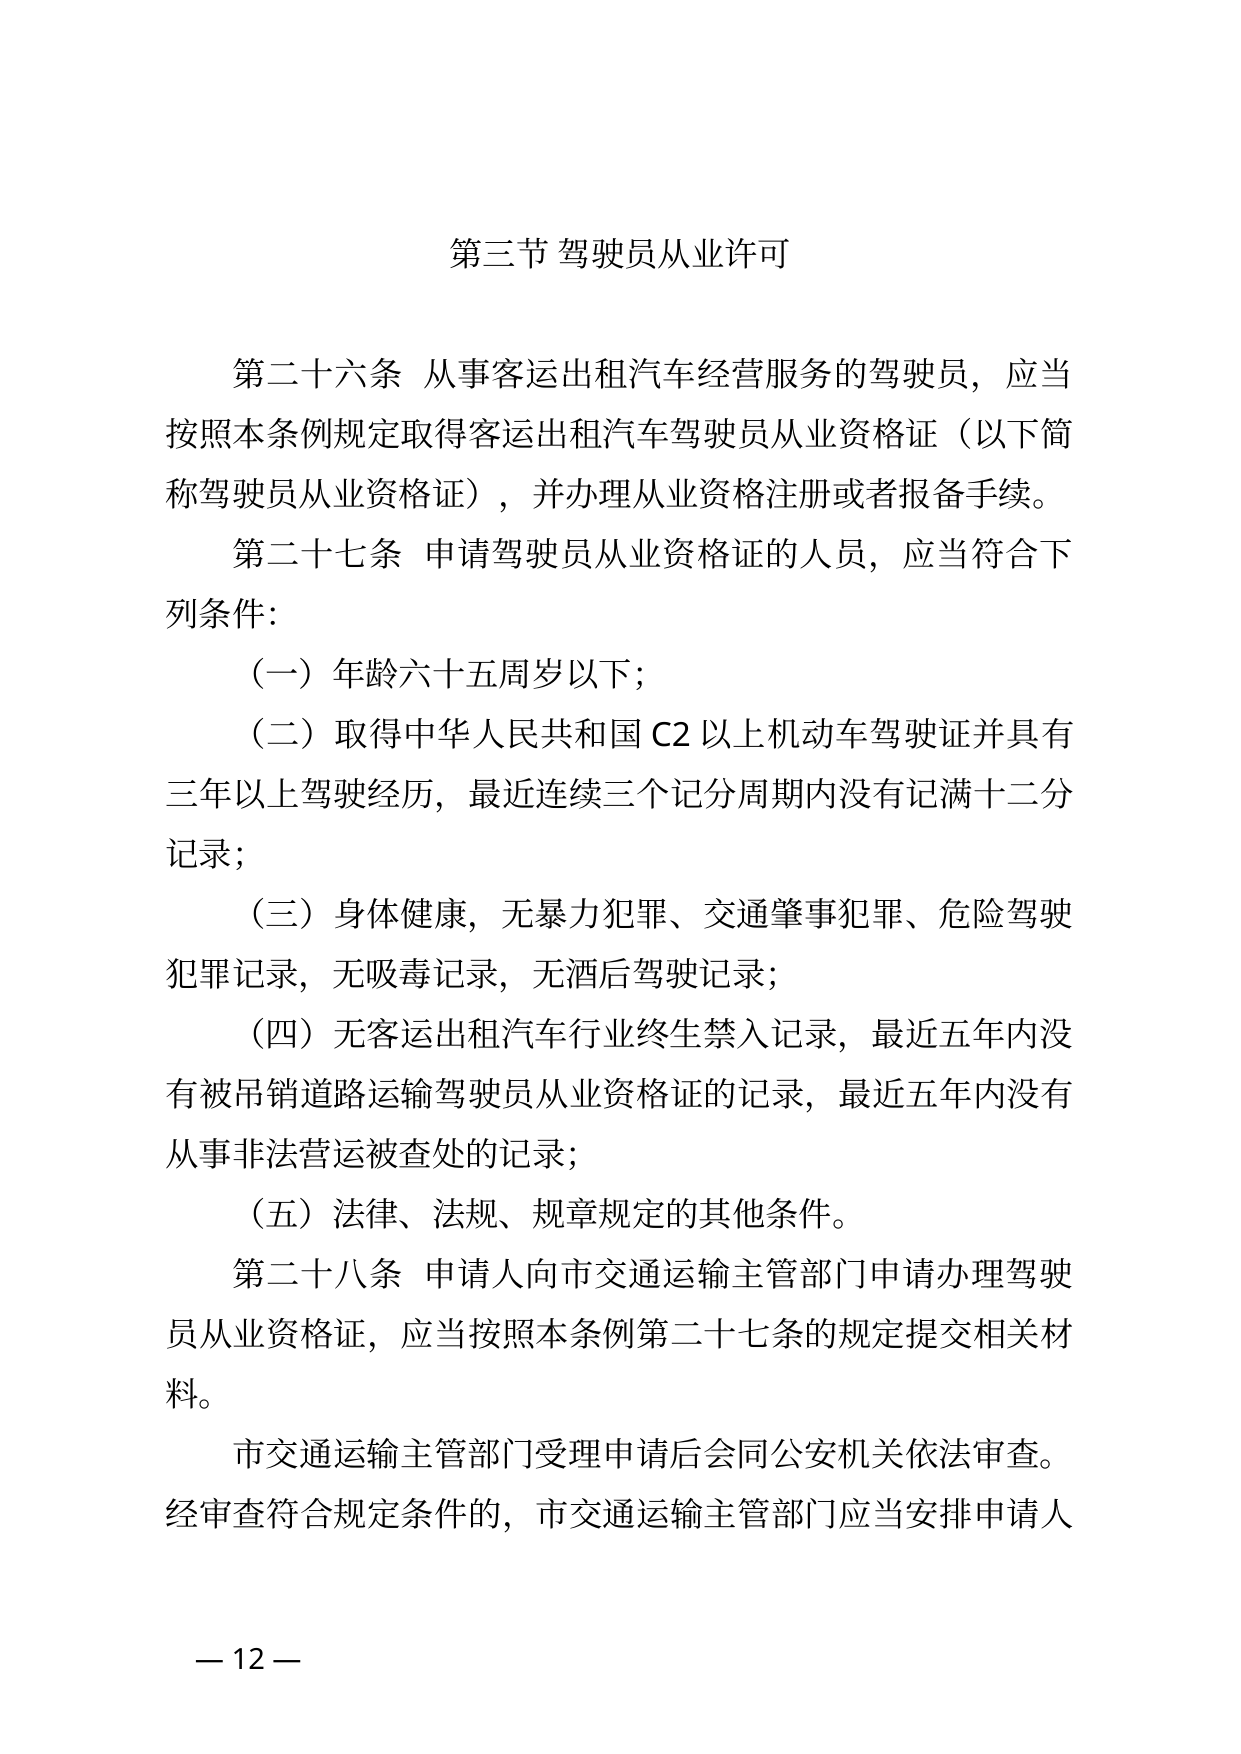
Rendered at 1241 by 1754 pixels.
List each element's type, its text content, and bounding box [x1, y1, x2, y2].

text 第二十八条 申请人向市交通运输主管部门申请办理驾驶员从业资格证，应当按照本条例第二十七条的规定提交相关材料。 [165, 1238, 1075, 1418]
text （一）年龄六十五周岁以下； [165, 638, 1075, 698]
text 第二十六条 从事客运出租汽车经营服务的驾驶员，应当按照本条例规定取得客运出租汽车驾驶员从业资格证（以下简称驾驶员从业资格证），并办理从业资格注册或者报备手续。 [165, 338, 1075, 518]
text （三）身体健康，无暴力犯罪、交通肇事犯罪、危险驾驶犯罪记录，无吸毒记录，无酒后驾驶记录； [165, 878, 1075, 998]
text （五）法律、法规、规章规定的其他条件。 [165, 1178, 1075, 1238]
text 第二十七条 申请驾驶员从业资格证的人员，应当符合下列条件： [165, 518, 1075, 638]
text （四）无客运出租汽车行业终生禁入记录，最近五年内没有被吊销道路运输驾驶员从业资格证的记录，最近五年内没有从事非法营运被查处的记录； [165, 998, 1075, 1178]
text （二）取得中华人民共和国C2以上机动车驾驶证并具有三年以上驾驶经历，最近连续三个记分周期内没有记满十二分记录； [165, 698, 1075, 878]
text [165, 1418, 1075, 1538]
text 第三节 驾驶员从业许可 [165, 218, 1075, 278]
